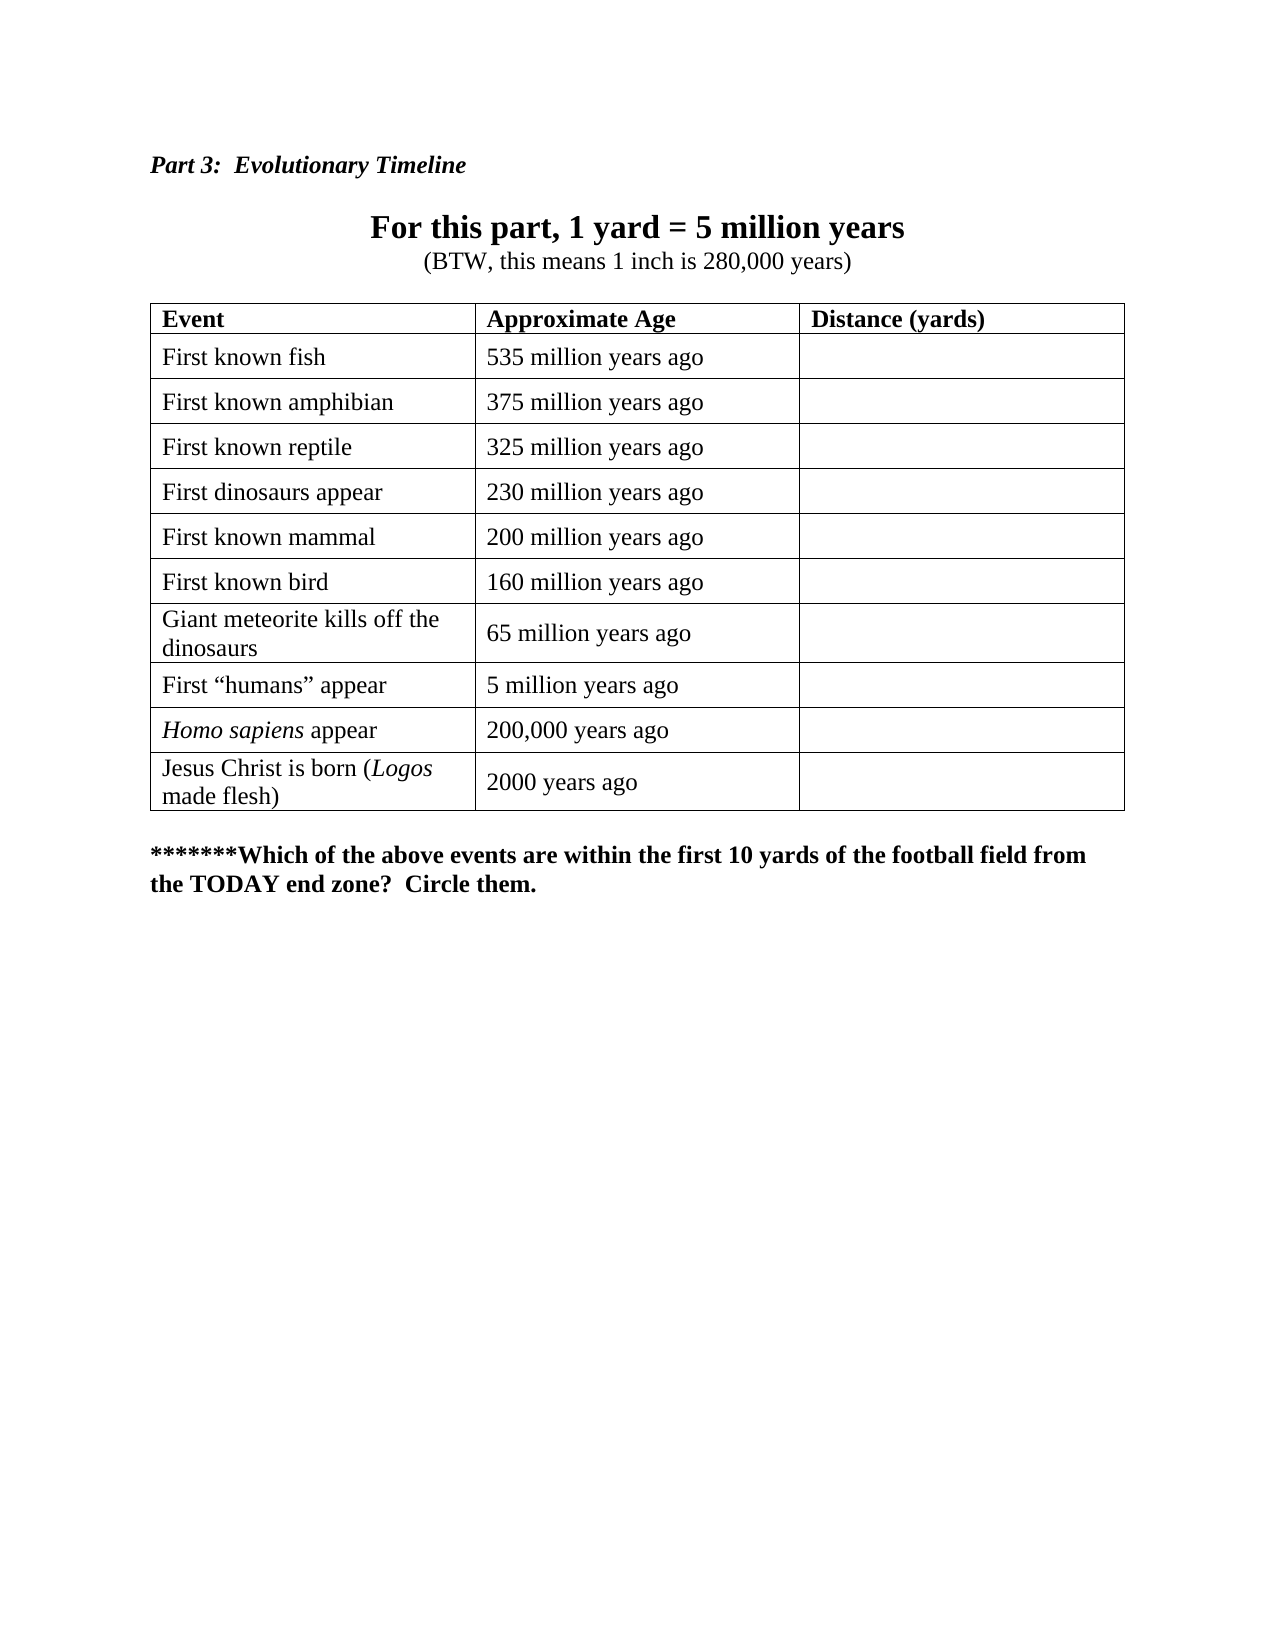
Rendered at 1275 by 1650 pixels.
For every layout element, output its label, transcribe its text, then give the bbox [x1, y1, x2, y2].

table_cell 325 million years ago [476, 424, 799, 468]
table_cell [800, 424, 1124, 468]
table_cell 535 million years ago [476, 334, 799, 378]
table_cell 200 million years ago [476, 514, 799, 558]
table_cell Jesus Christ is born (Logos made flesh) [151, 753, 475, 810]
table_cell [800, 604, 1124, 662]
table_cell First “humans” appear [151, 663, 475, 707]
table_cell First dinosaurs appear [151, 469, 475, 513]
table_cell First known reptile [151, 424, 475, 468]
text *******Which of the above events are within the first 10 yards of the football field from the TODAY end zone? Circle them. [150, 840, 1125, 897]
table_header Event [151, 304, 475, 333]
table_cell First known amphibian [151, 379, 475, 423]
table_cell [800, 753, 1124, 810]
text (BTW, this means 1 inch is 280,000 years) [150, 246, 1125, 274]
table_header Distance (yards) [800, 304, 1124, 333]
table_cell [800, 379, 1124, 423]
table_cell 5 million years ago [476, 663, 799, 707]
table_header Approximate Age [476, 304, 799, 333]
table_cell [800, 663, 1124, 707]
table_cell Homo sapiens appear [151, 708, 475, 752]
table_cell 200,000 years ago [476, 708, 799, 752]
table_cell [800, 708, 1124, 752]
table_cell First known bird [151, 559, 475, 603]
table_cell First known fish [151, 334, 475, 378]
table_cell 2000 years ago [476, 753, 799, 810]
text Part 3: Evolutionary Timeline [150, 150, 1125, 179]
table_cell 375 million years ago [476, 379, 799, 423]
table_cell [800, 514, 1124, 558]
table_cell [800, 559, 1124, 603]
table_cell 230 million years ago [476, 469, 799, 513]
table_cell 65 million years ago [476, 604, 799, 662]
table_cell [800, 334, 1124, 378]
table_cell Giant meteorite kills off the dinosaurs [151, 604, 475, 662]
table_cell 160 million years ago [476, 559, 799, 603]
table_cell First known mammal [151, 514, 475, 558]
text For this part, 1 yard = 5 million years [150, 207, 1125, 246]
table_cell [800, 469, 1124, 513]
